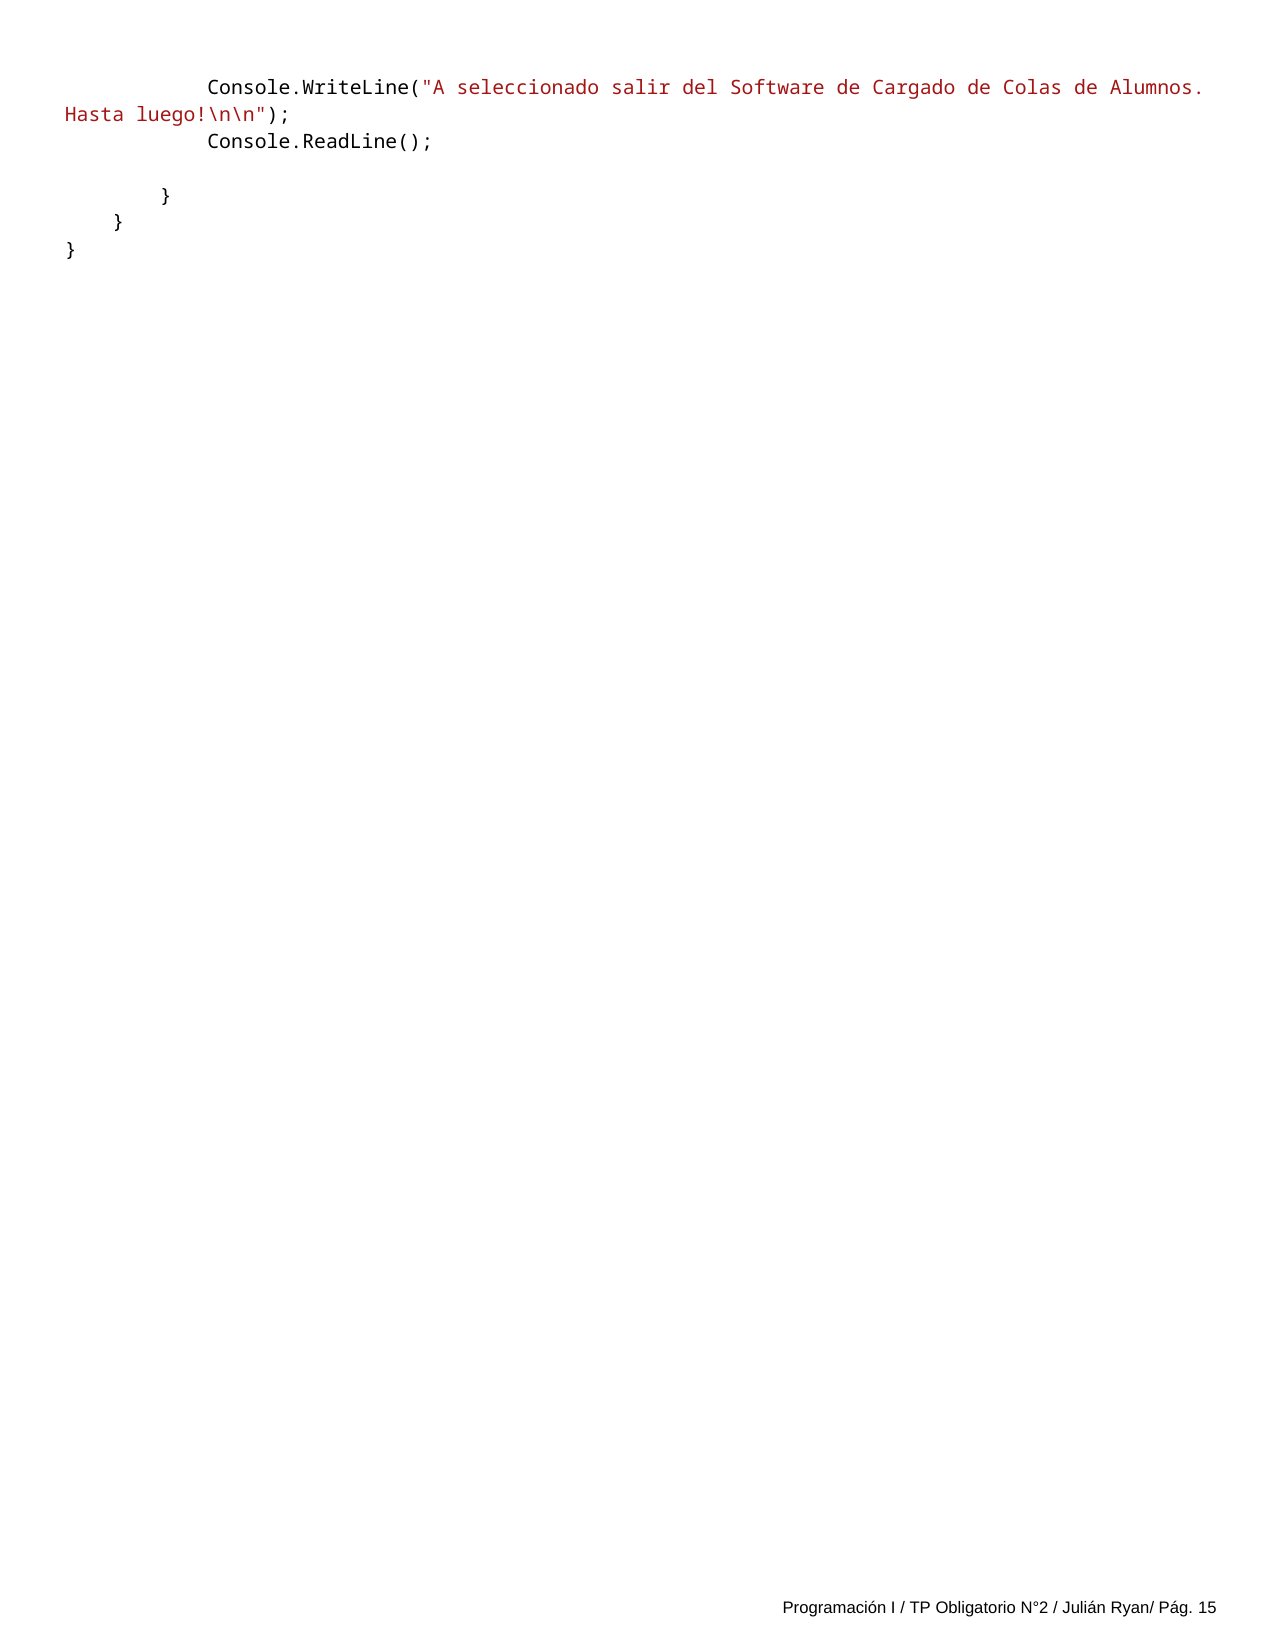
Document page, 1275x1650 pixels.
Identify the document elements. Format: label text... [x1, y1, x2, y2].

text Console.ReadLine(); [64, 127, 1210, 154]
text } [64, 208, 1210, 235]
text } [64, 235, 1210, 262]
text } [64, 181, 1210, 208]
text Console.WriteLine("A seleccionado salir del Software de Cargado de Colas de Alumnos. Hasta luego!\n\n"); [64, 73, 1210, 127]
